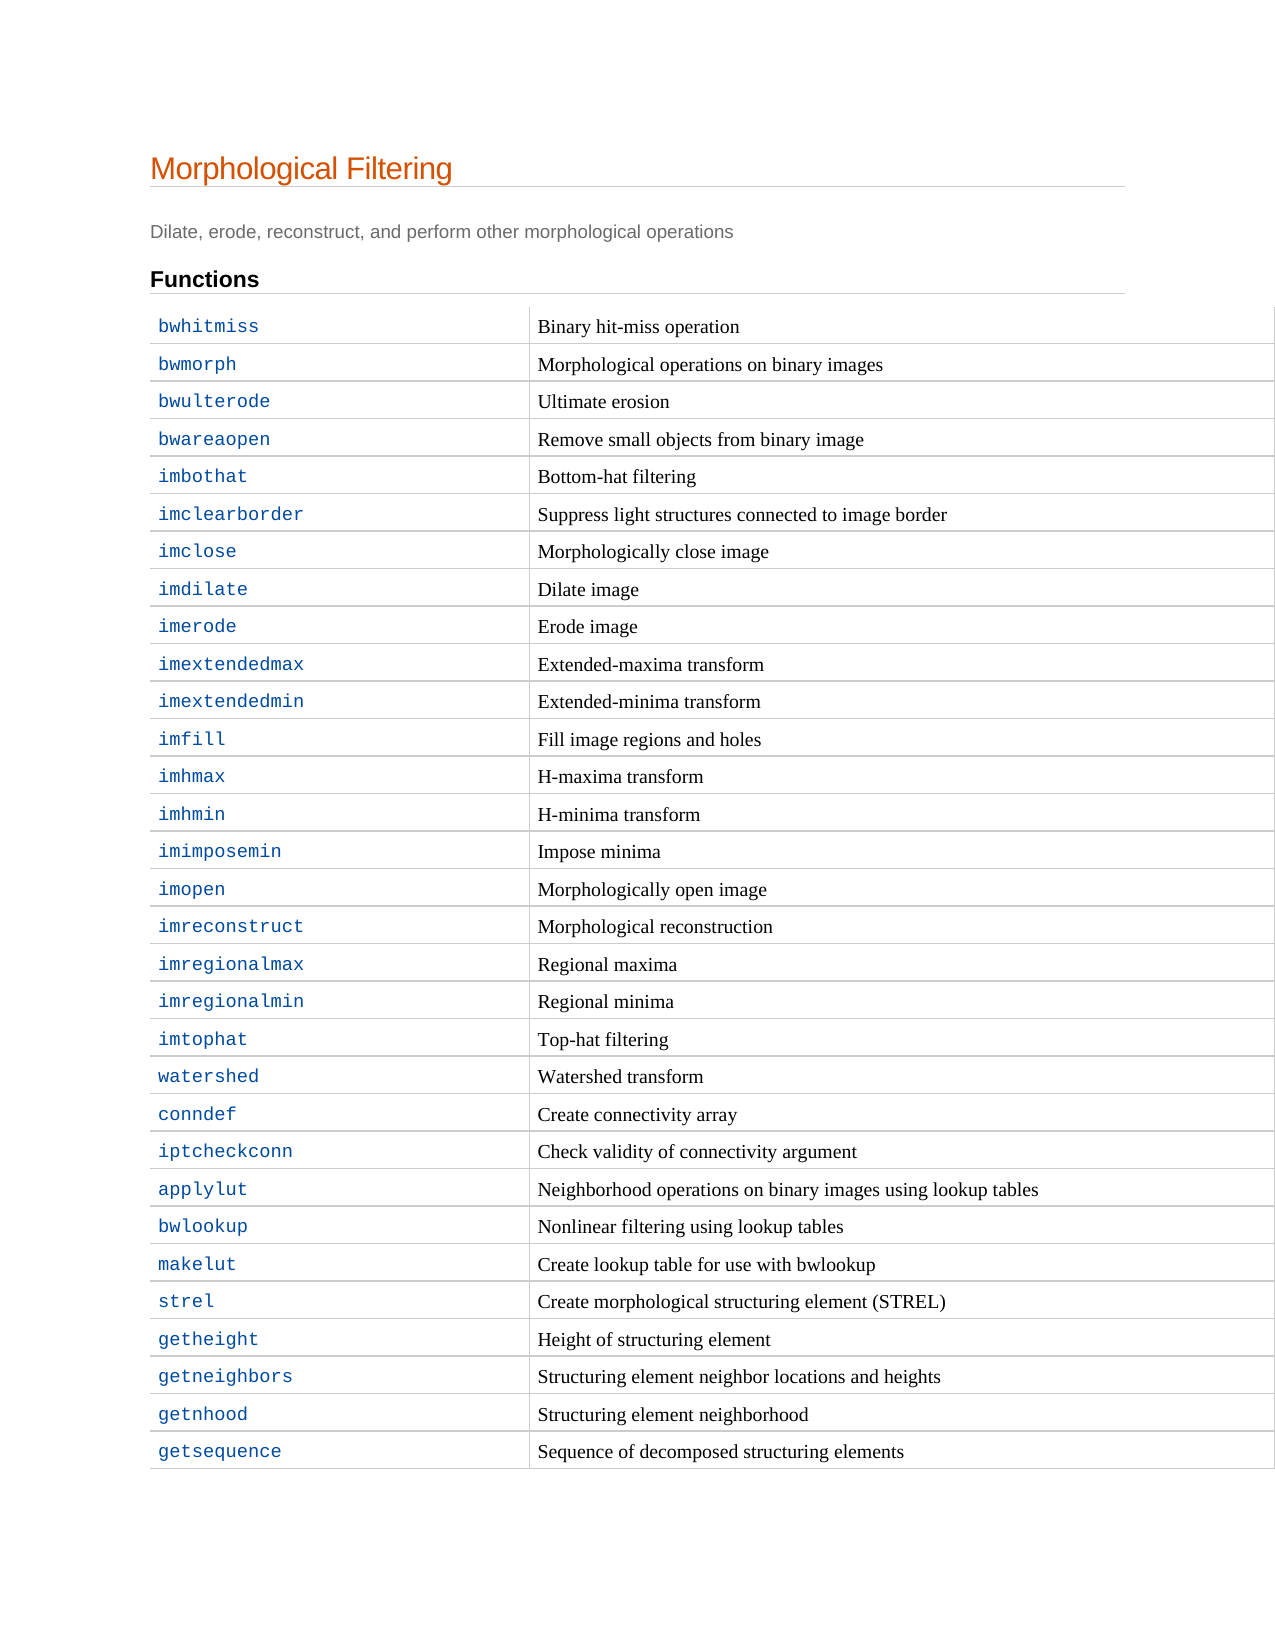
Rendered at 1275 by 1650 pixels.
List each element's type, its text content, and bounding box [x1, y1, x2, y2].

table_cell imimposemin [150, 832, 529, 868]
table_cell Nonlinear filtering using lookup tables [530, 1207, 1274, 1243]
table_cell bwareaopen [150, 419, 529, 455]
table_header Neighborhood operations on binary images using lookup tables [530, 1169, 1274, 1205]
table_cell makelut [150, 1244, 529, 1280]
table_cell Bottom-hat filtering [530, 457, 1274, 493]
table_cell imhmax [150, 757, 529, 793]
table_header applylut [150, 1169, 529, 1205]
table_cell getsequence [150, 1432, 529, 1468]
table_cell imopen [150, 869, 529, 905]
table_cell imhmin [150, 794, 529, 830]
table_cell imfill [150, 719, 529, 755]
table_cell imextendedmax [150, 644, 529, 680]
table_cell imclearborder [150, 494, 529, 530]
table_cell Watershed transform [530, 1057, 1274, 1093]
table_cell imregionalmin [150, 982, 529, 1018]
text Morphological Filtering [150, 150, 1125, 186]
table_cell Create connectivity array [530, 1094, 1274, 1130]
table_cell getheight [150, 1319, 529, 1355]
table_cell Morphologically open image [530, 869, 1274, 905]
text Dilate, erode, reconstruct, and perform other morphological operations [150, 219, 1125, 242]
table_cell Impose minima [530, 832, 1274, 868]
table_cell Check validity of connectivity argument [530, 1132, 1274, 1168]
table_cell iptcheckconn [150, 1132, 529, 1168]
table_cell getnhood [150, 1394, 529, 1430]
table_cell strel [150, 1282, 529, 1318]
table_cell H-minima transform [530, 794, 1274, 830]
table_cell Top-hat filtering [530, 1019, 1274, 1055]
table_cell imclose [150, 532, 529, 568]
table_cell Sequence of decomposed structuring elements [530, 1432, 1274, 1468]
table_cell Regional maxima [530, 944, 1274, 980]
table_cell imdilate [150, 569, 529, 605]
table_cell imtophat [150, 1019, 529, 1055]
table_cell Structuring element neighborhood [530, 1394, 1274, 1430]
table_cell bwlookup [150, 1207, 529, 1243]
table_cell Remove small objects from binary image [530, 419, 1274, 455]
table_cell Extended-minima transform [530, 682, 1274, 718]
table_cell conndef [150, 1094, 529, 1130]
table_cell imextendedmin [150, 682, 529, 718]
table_cell Create lookup table for use with bwlookup [530, 1244, 1274, 1280]
table_cell Morphologically close image [530, 532, 1274, 568]
table_header Binary hit-miss operation [530, 307, 1274, 343]
table_cell Extended-maxima transform [530, 644, 1274, 680]
table_cell Structuring element neighbor locations and heights [530, 1357, 1274, 1393]
table_cell watershed [150, 1057, 529, 1093]
table_cell Dilate image [530, 569, 1274, 605]
table_cell Morphological operations on binary images [530, 344, 1274, 380]
table_cell Regional minima [530, 982, 1274, 1018]
table_header bwhitmiss [150, 307, 529, 343]
table_cell imbothat [150, 457, 529, 493]
text Functions [150, 263, 1125, 293]
table_cell bwulterode [150, 382, 529, 418]
table_cell getneighbors [150, 1357, 529, 1393]
table_cell Height of structuring element [530, 1319, 1274, 1355]
table_cell imregionalmax [150, 944, 529, 980]
table_cell H-maxima transform [530, 757, 1274, 793]
table_cell imerode [150, 607, 529, 643]
table_cell Create morphological structuring element (STREL) [530, 1282, 1274, 1318]
table_cell imreconstruct [150, 907, 529, 943]
table_cell Ultimate erosion [530, 382, 1274, 418]
table_cell Morphological reconstruction [530, 907, 1274, 943]
table_cell Erode image [530, 607, 1274, 643]
table_cell Fill image regions and holes [530, 719, 1274, 755]
table_cell bwmorph [150, 344, 529, 380]
table_cell Suppress light structures connected to image border [530, 494, 1274, 530]
